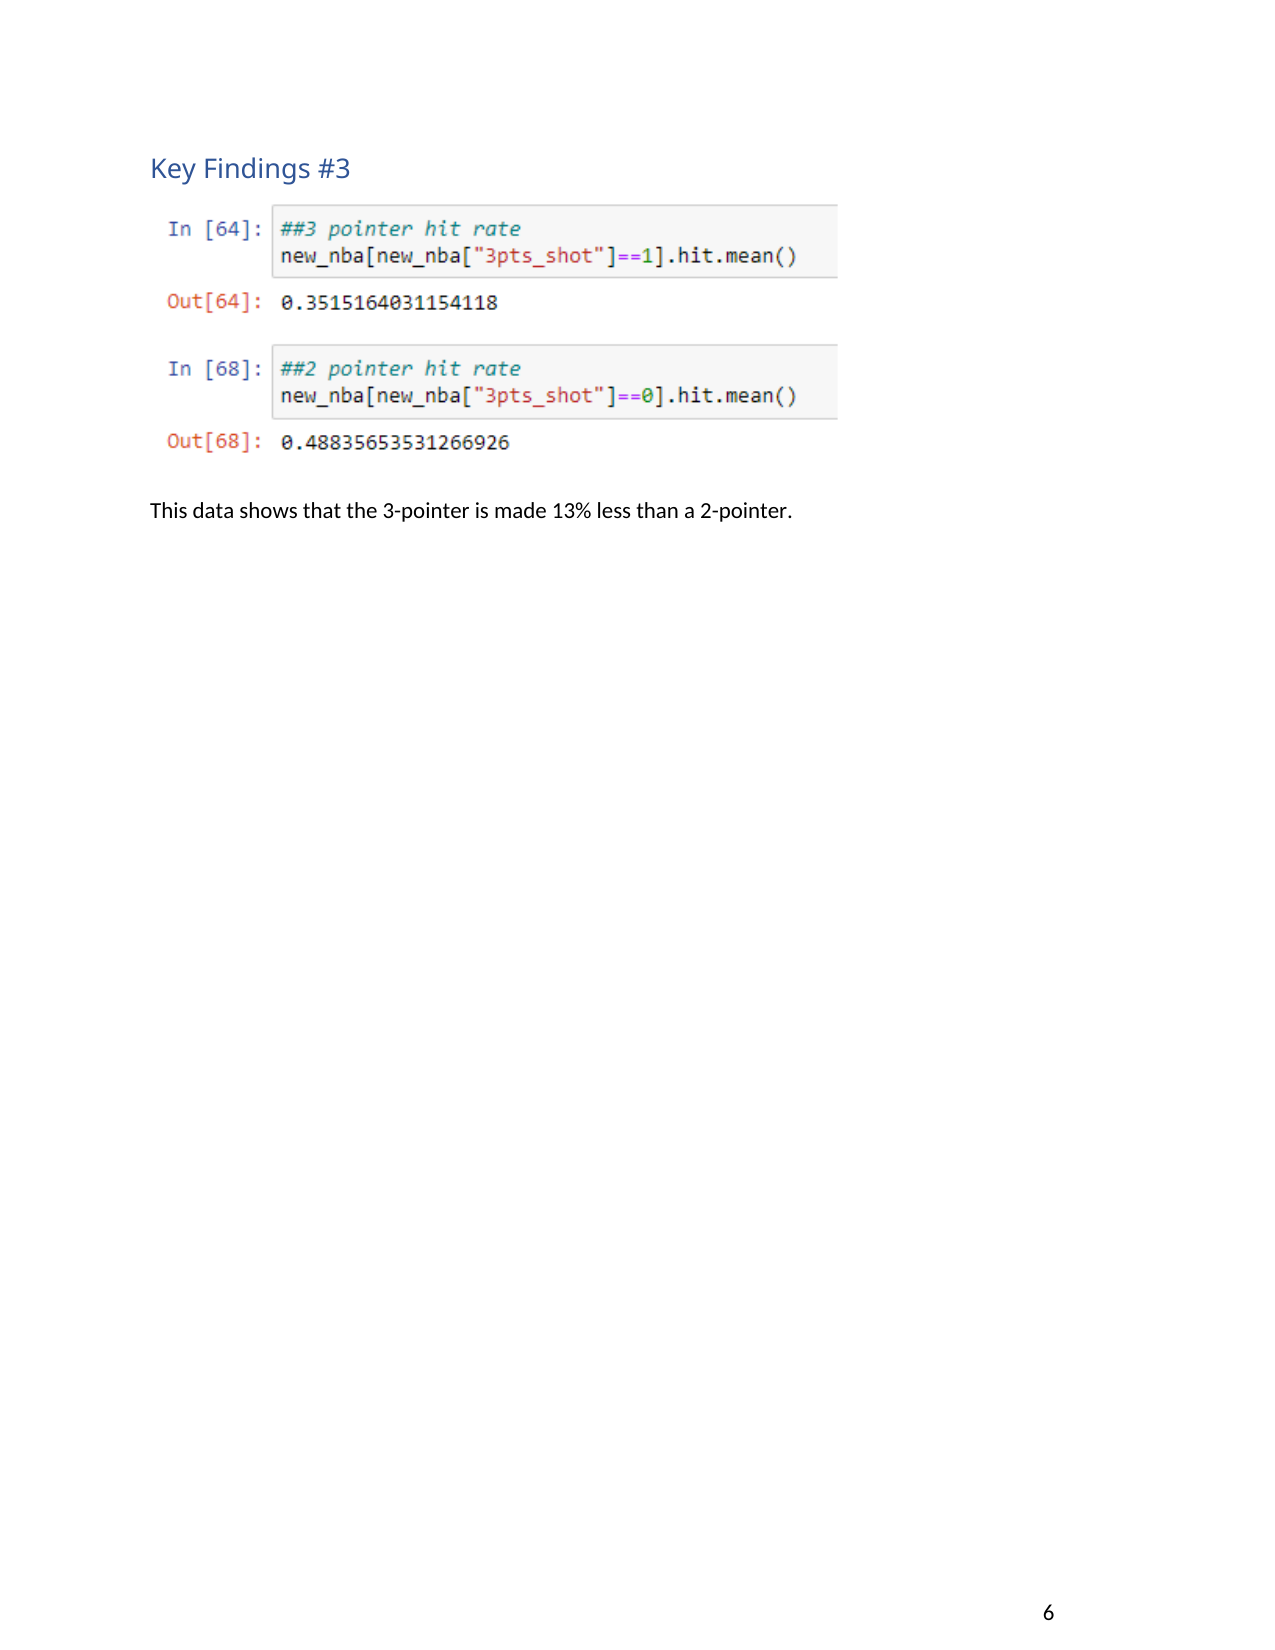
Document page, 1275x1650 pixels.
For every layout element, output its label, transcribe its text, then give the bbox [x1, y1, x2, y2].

text This data shows that the 3-pointer is made 13% less than a 2-pointer. [150, 496, 1125, 524]
picture [150, 189, 838, 478]
